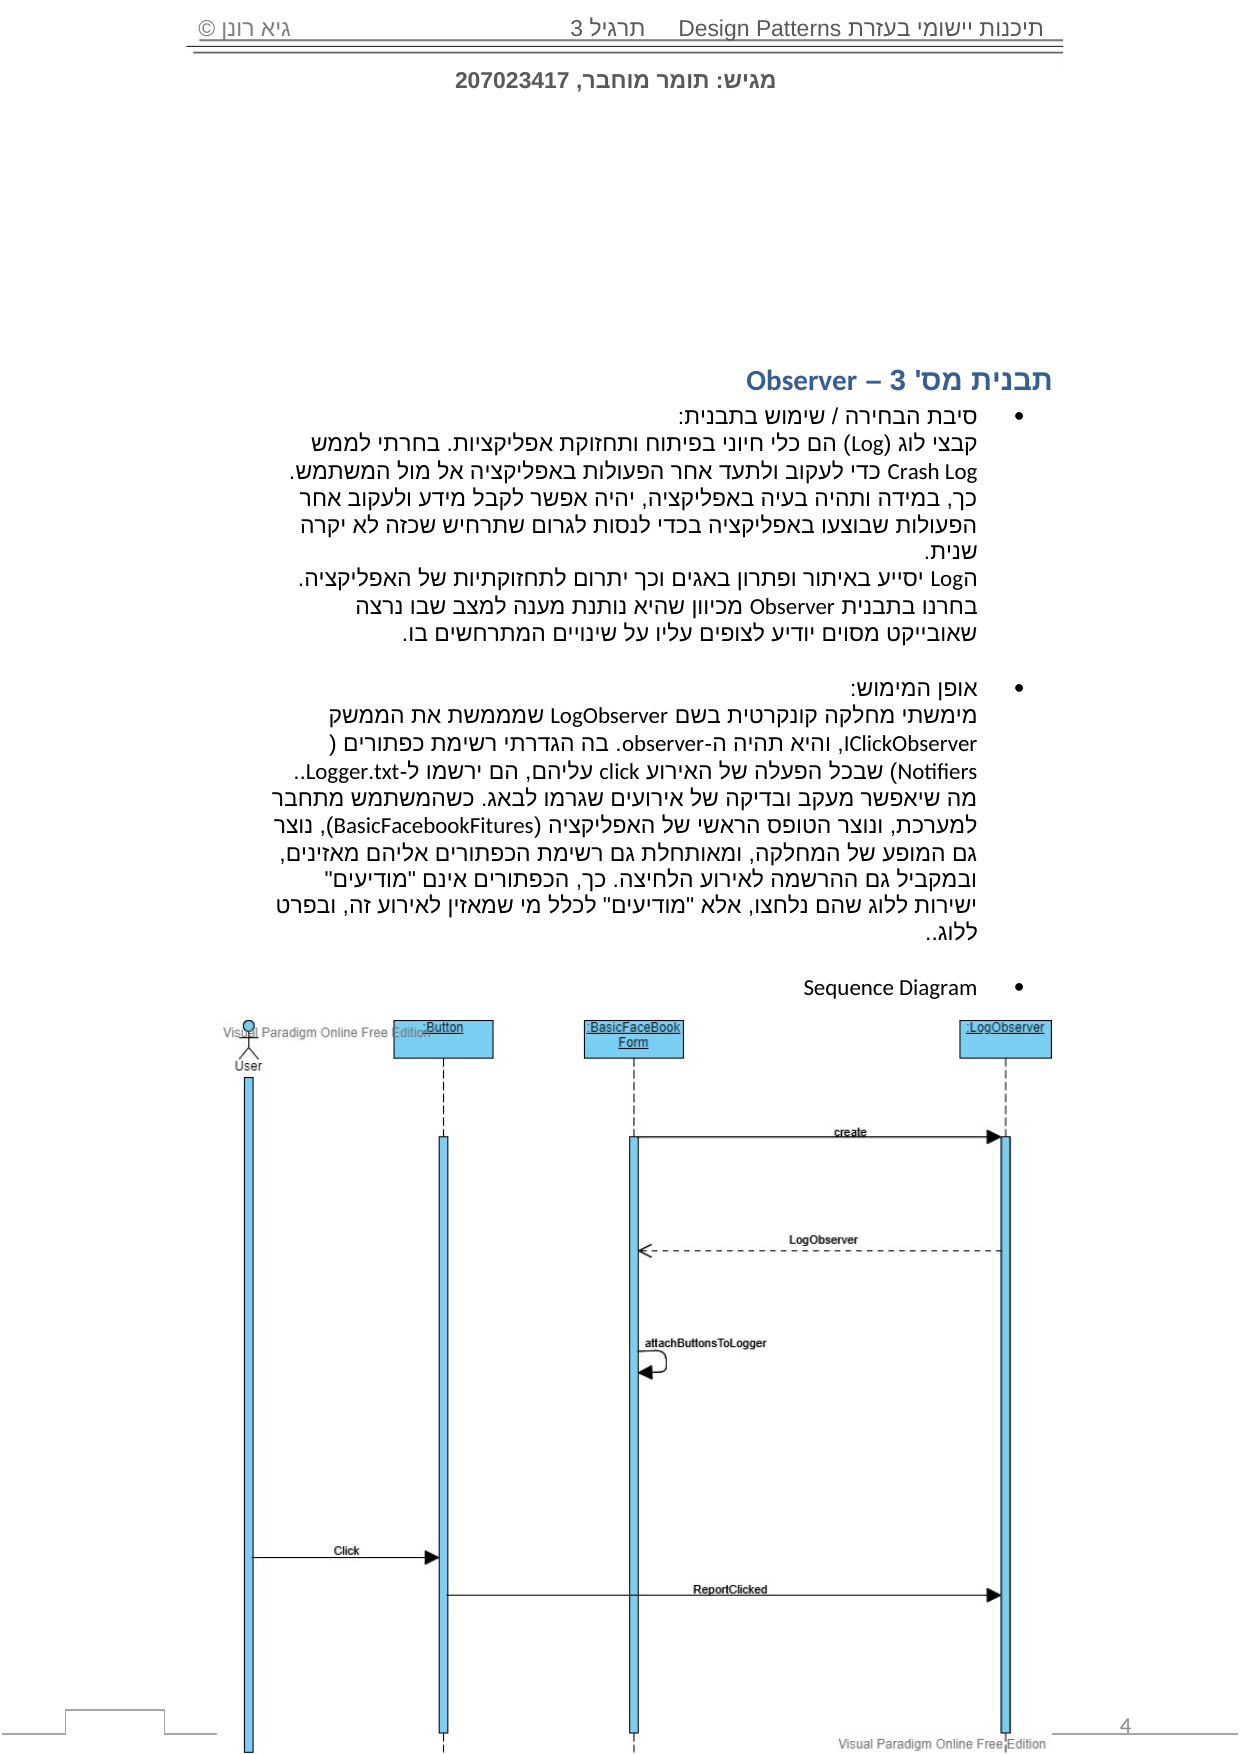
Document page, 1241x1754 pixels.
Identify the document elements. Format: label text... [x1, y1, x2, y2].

list קבצי לוג (Log) הם כלי חיוני בפיתוח ותחזוקת אפליקציות. בחרתי לממש Crash Log כדי לעקוב ולתעד אחר הפעולות באפליקציה אל מול המשתמש. כך, במידה ותהיה בעיה באפליקציה, יהיה אפשר לקבל מידע ולעקוב אחר הפעולות שבוצעו באפליקציה בכדי לנסות לגרום שתרחיש שכזה לא יקרה שנית. [262, 429, 978, 564]
picture [186, 0, 1064, 104]
subtitle תבנית מס' 3 – Observer [187, 362, 1053, 398]
picture [216, 1020, 1052, 1754]
list בחרנו בתבנית Observer מכיוון שהיא נותנת מענה למצב שבו נרצה שאובייקט מסוים יודיע לצופים עליו על שינויים המתרחשים בו. [262, 592, 978, 647]
list הLog יסייע באיתור ופתרון באגים וכך יתרום לתחזוקתיות של האפליקציה. [262, 564, 978, 592]
list מימשתי מחלקה קונקרטית בשם LogObserver שמממשת את הממשק IClickObserver, והיא תהיה ה-observer. בה הגדרתי רשימת כפתורים (Notifiers) שבכל הפעלה של האירוע click עליהם, הם ירשמו ל-Logger.txt.. מה שיאפשר מעקב ובדיקה של אירועים שגרמו לבאג. כשהמשתמש מתחבר למערכת, ונוצר הטופס הראשי של האפליקציה (BasicFacebookFitures), נוצר גם המופע של המחלקה, ומאותחלת גם רשימת הכפתורים אליהם מאזינים, ובמקביל גם ההרשמה לאירוע הלחיצה. כך, הכפתורים אינם "מודיעים" ישירות ללוג שהם נלחצו, אלא "מודיעים" לכלל מי שמאזין לאירוע זה, ובפרט ללוג.. [262, 701, 978, 945]
list אופן המימוש: [187, 675, 1015, 701]
list Sequence Diagram [187, 973, 1015, 1001]
list סיבת הבחירה / שימוש בתבנית: [187, 403, 1015, 429]
